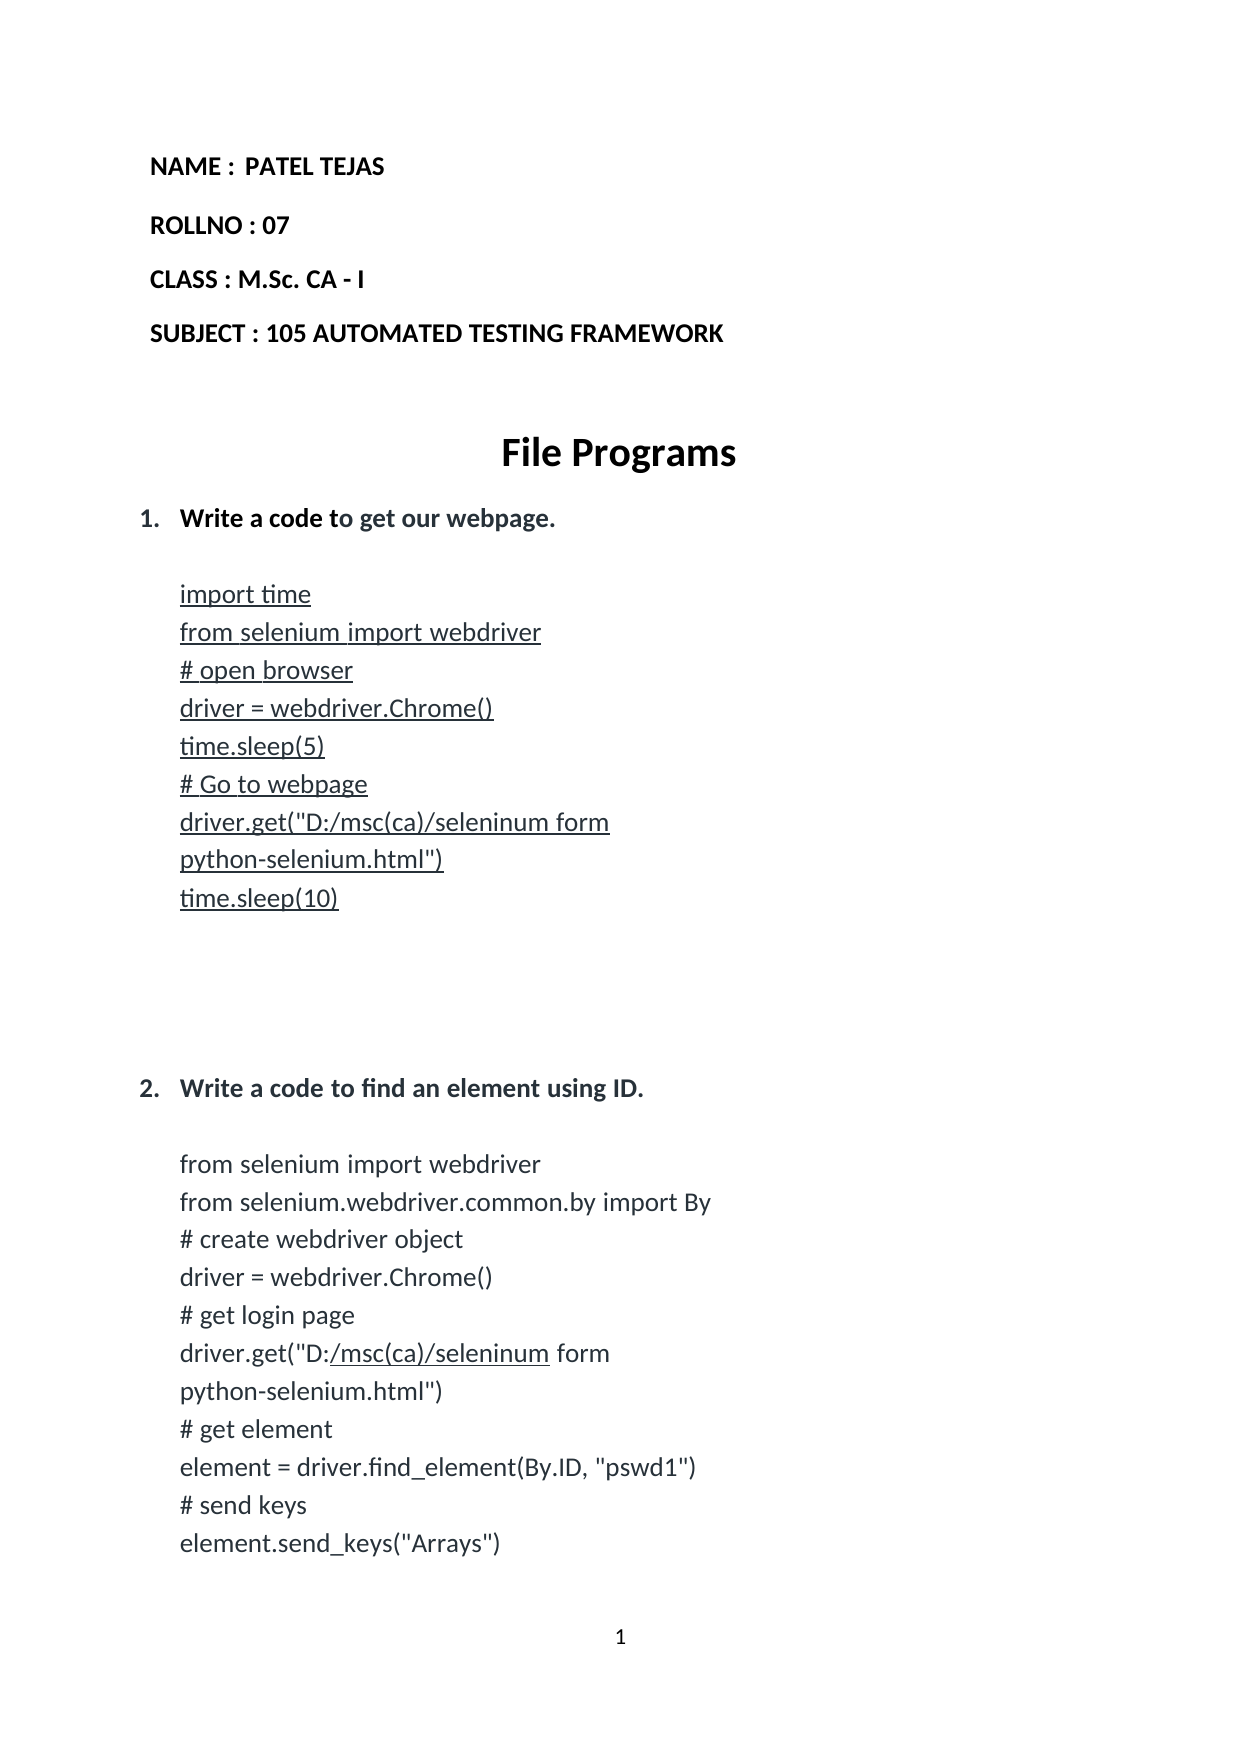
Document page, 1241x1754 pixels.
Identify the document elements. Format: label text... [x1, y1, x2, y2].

text from selenium import webdriver [179, 1147, 1101, 1180]
text driver = webdriver.Chrome() # get login page [179, 1261, 495, 1331]
text element.send_keys("Arrays") [179, 1526, 1101, 1559]
text driver.get("D:/msc(ca)/seleninum form python-selenium.html") [179, 805, 612, 876]
text driver = webdriver.Chrome() time.sleep(5) [179, 691, 495, 762]
text CLASS : M.Sc. CA - I [150, 262, 1101, 295]
text time.sleep(10) [179, 881, 1101, 914]
text import time [179, 577, 1101, 610]
subtitle Write a code to find an element using ID. [139, 1071, 1101, 1104]
text from selenium.webdriver.common.by import By # create webdriver object [179, 1185, 722, 1256]
text element = driver.find_element(By.ID, "pswd1") # send keys [179, 1450, 699, 1521]
text driver.get("D:/msc(ca)/seleninum form python-selenium.html") [179, 1336, 613, 1407]
text from selenium import webdriver # open browser [179, 615, 552, 686]
text ROLLNO : 07 [150, 208, 565, 241]
title File Programs [121, 426, 1065, 477]
text # Go to webpage [179, 767, 1101, 800]
text NAME : PATEL TEJAS [150, 149, 565, 183]
subtitle Write a code to get our webpage. [139, 501, 1101, 534]
text SUBJECT : 105 AUTOMATED TESTING FRAMEWORK [150, 317, 1101, 349]
text # get element [179, 1412, 1101, 1445]
